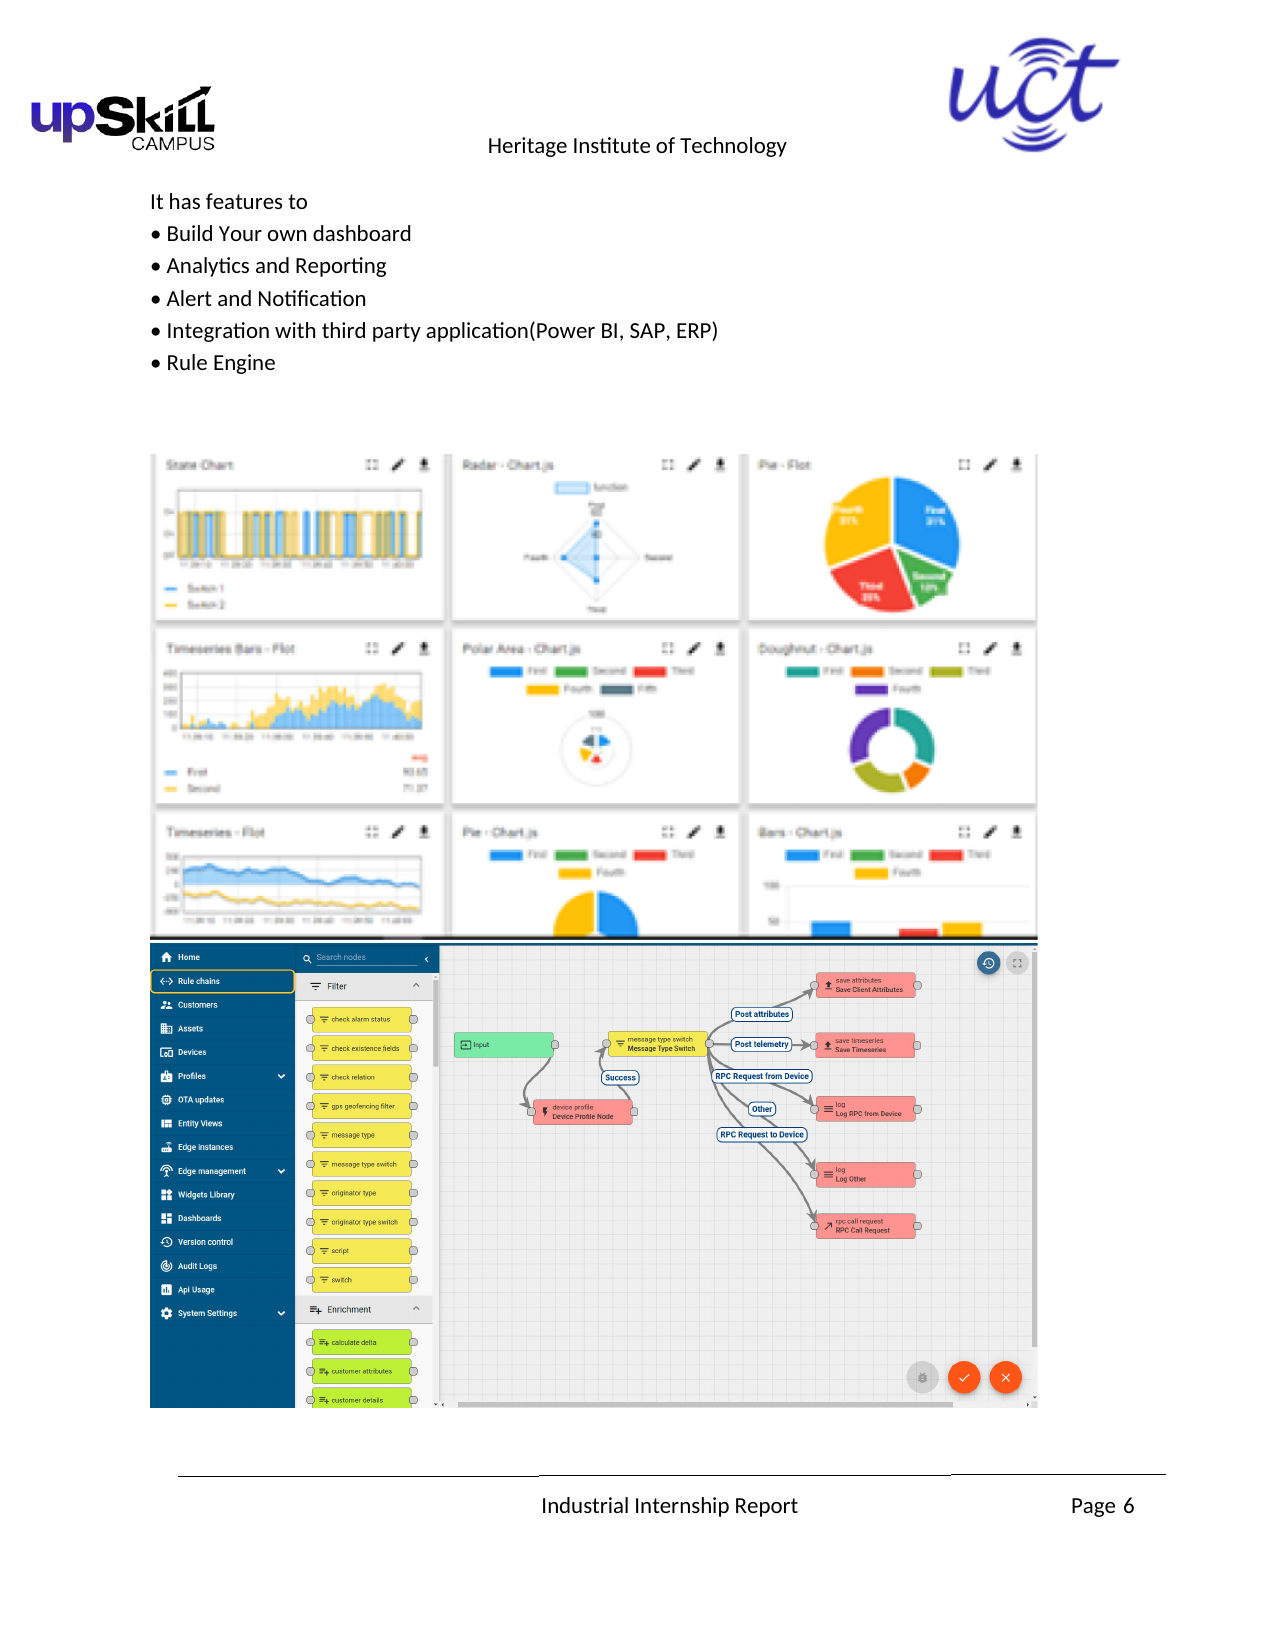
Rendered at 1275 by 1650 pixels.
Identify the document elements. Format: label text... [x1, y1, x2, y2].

picture [150, 454, 1038, 940]
picture [0, 73, 246, 154]
picture [150, 943, 1038, 1408]
text It has features to • Build Your own dashboard • Analytics and Reporting • Alert and Notification • Integration with third party application(Power BI, SAP, ERP) • Rule Engine [150, 187, 1134, 376]
picture [155, 974, 290, 989]
picture [150, 947, 294, 967]
picture [946, 28, 1125, 154]
